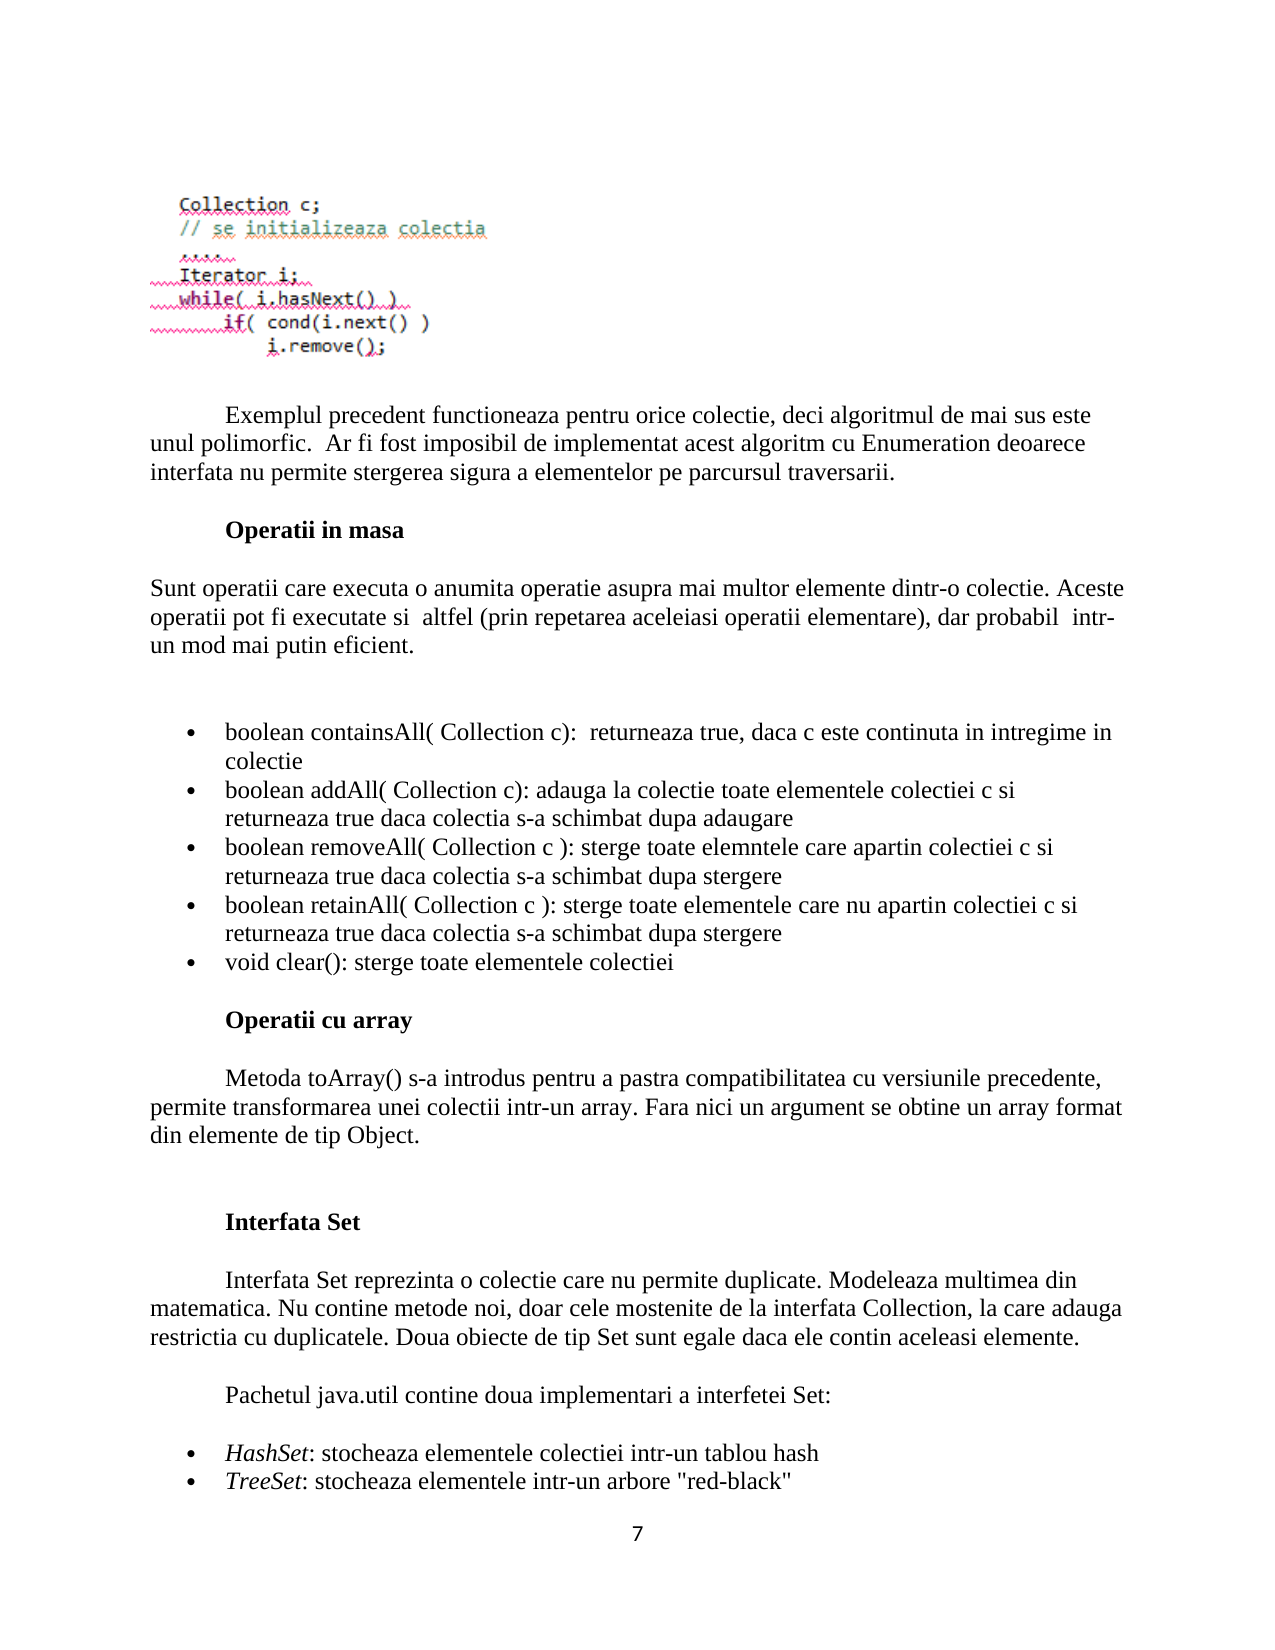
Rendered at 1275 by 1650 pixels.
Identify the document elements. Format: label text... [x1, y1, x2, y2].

list boolean containsAll( Collection c): returneaza true, daca c este continuta in intregime in colectie [187, 717, 1125, 775]
list HashSet: stocheaza elementele colectiei intr-un tablou hash [187, 1438, 1125, 1466]
picture [150, 178, 503, 371]
text Metoda toArray() s-a introdus pentru a pastra compatibilitatea cu versiunile precedente, permite transformarea unei colectii intr-un array. Fara nici un argument se obtine un array format din elemente de tip Object. [150, 1063, 1125, 1149]
list TreeSet: stocheaza elementele intr-un arbore "red-black" [187, 1466, 1125, 1495]
text Interfata Set reprezinta o colectie care nu permite duplicate. Modeleaza multimea din matematica. Nu contine metode noi, doar cele mostenite de la interfata Collection, la care adauga restrictia cu duplicatele. Doua obiecte de tip Set sunt egale daca ele contin aceleasi elemente. [150, 1265, 1125, 1351]
list void clear(): sterge toate elementele colectiei [187, 947, 1125, 976]
text Operatii cu array [225, 1005, 1125, 1034]
text Interfata Set [150, 1178, 1125, 1236]
list boolean retainAll( Collection c ): sterge toate elementele care nu apartin colectiei c si returneaza true daca colectia s-a schimbat dupa stergere [187, 890, 1125, 947]
text Exemplul precedent functioneaza pentru orice colectie, deci algoritmul de mai sus este unul polimorfic. Ar fi fost imposibil de implementat acest algoritm cu Enumeration deoarece interfata nu permite stergerea sigura a elementelor pe parcursul traversarii. [150, 400, 1125, 486]
list boolean addAll( Collection c): adauga la colectie toate elementele colectiei c si returneaza true daca colectia s-a schimbat dupa adaugare [187, 775, 1125, 832]
text Pachetul java.util contine doua implementari a interfetei Set: [225, 1380, 1125, 1408]
list boolean removeAll( Collection c ): sterge toate elemntele care apartin colectiei c si returneaza true daca colectia s-a schimbat dupa stergere [187, 832, 1125, 890]
text Sunt operatii care executa o anumita operatie asupra mai multor elemente dintr-o colectie. Aceste operatii pot fi executate si altfel (prin repetarea aceleiasi operatii elementare), dar probabil intr-un mod mai putin eficient. [150, 573, 1125, 688]
text Operatii in masa [150, 515, 1125, 544]
